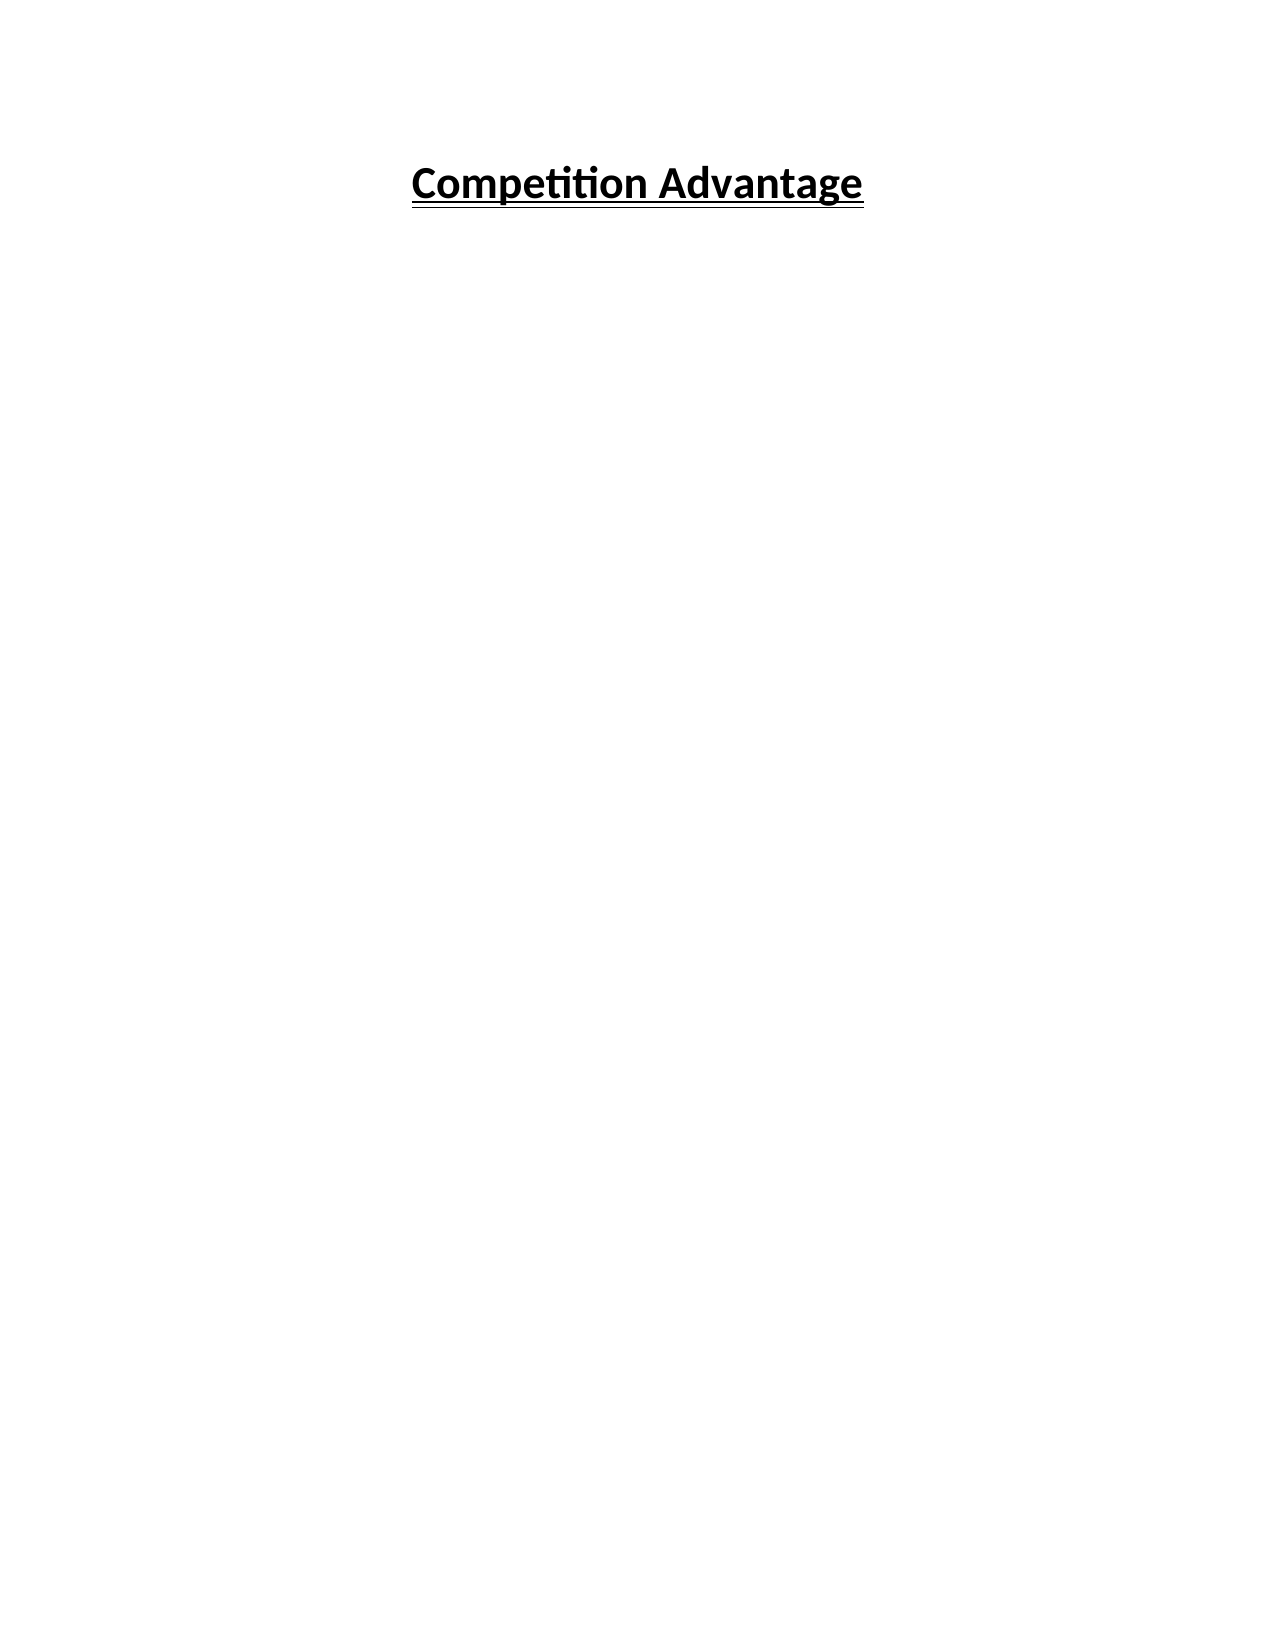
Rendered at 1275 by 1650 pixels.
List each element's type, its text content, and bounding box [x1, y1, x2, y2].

subtitle Competition Advantage [150, 154, 1125, 210]
